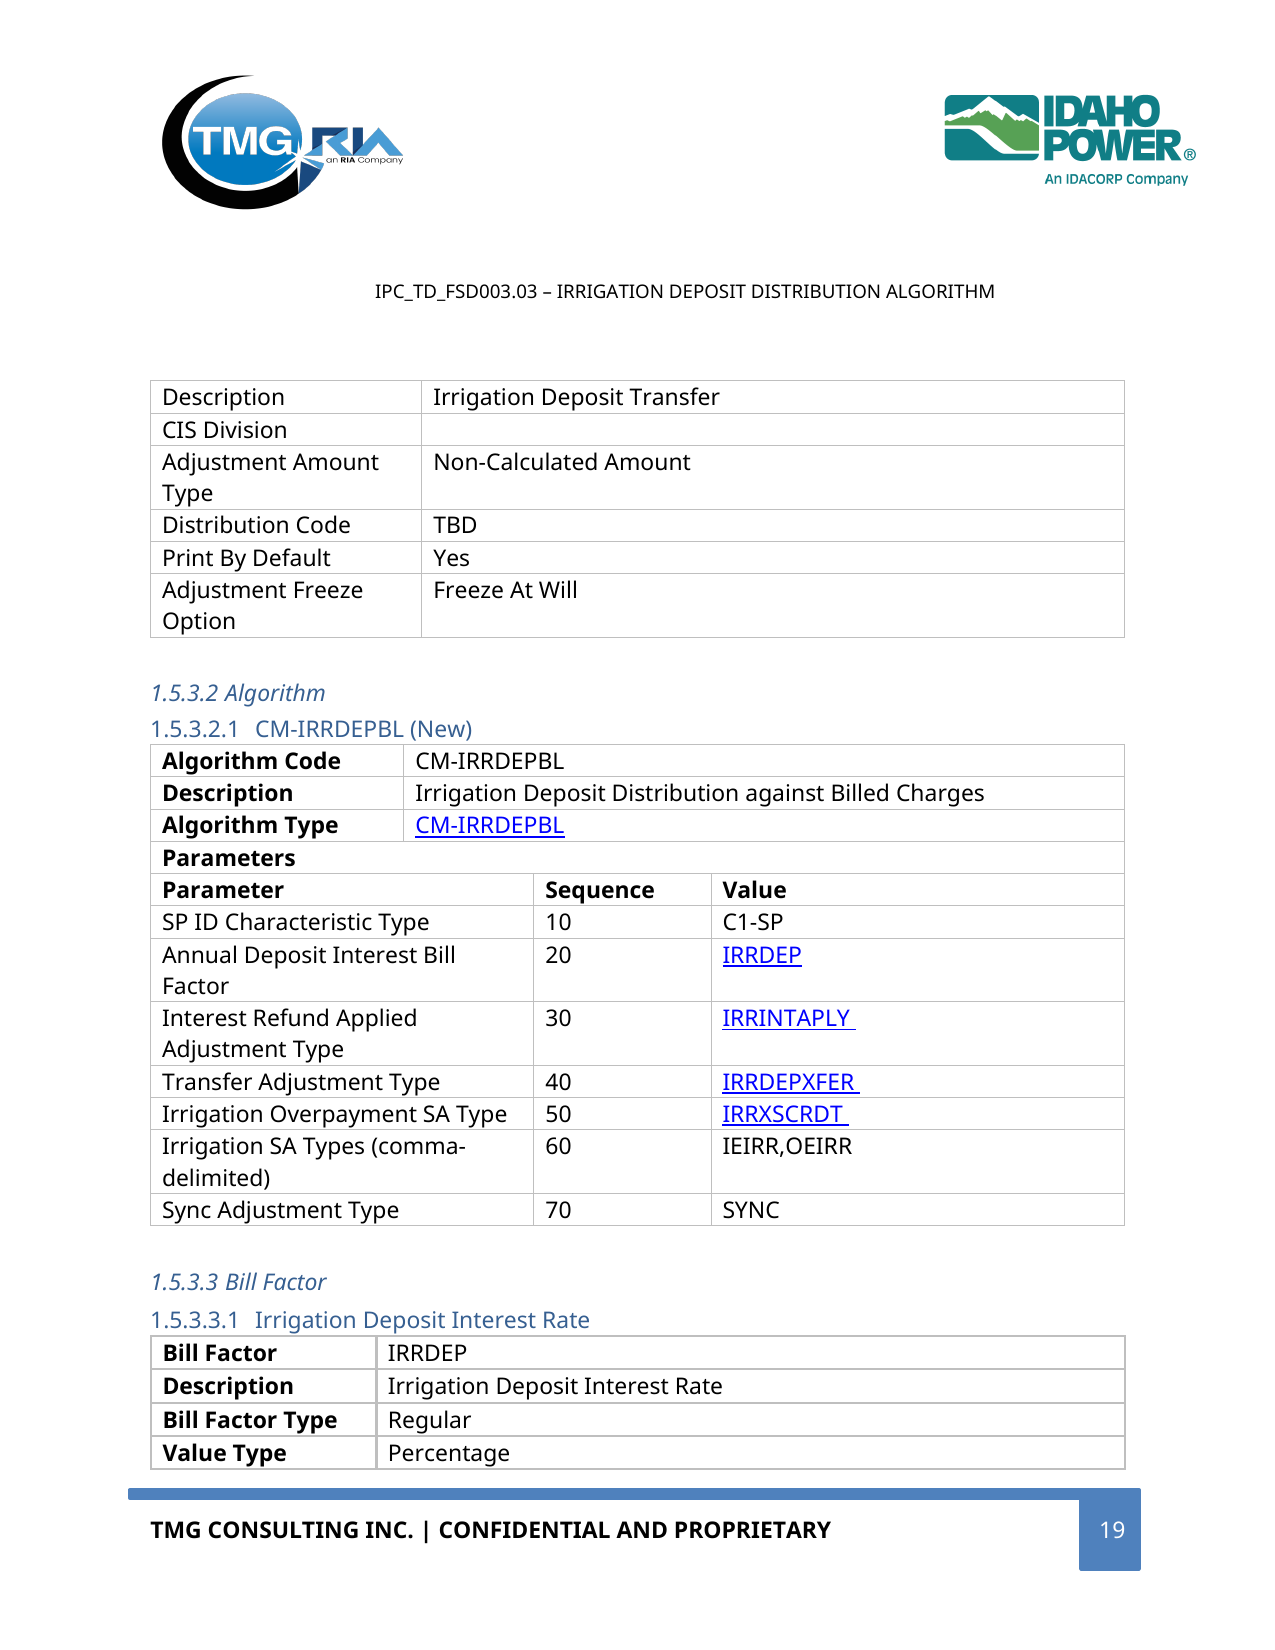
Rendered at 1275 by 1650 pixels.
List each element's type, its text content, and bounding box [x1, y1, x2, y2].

table_cell C1-SP [712, 906, 1124, 938]
table_cell Sequence [534, 874, 711, 905]
table_cell Non-Calculated Amount [422, 446, 1124, 508]
subtitle Irrigation Deposit Interest Rate [150, 1304, 1125, 1335]
table_cell IEIRR,OEIRR [712, 1130, 1124, 1193]
table_cell 30 [534, 1002, 711, 1065]
table_cell Adjustment Amount Type [151, 446, 421, 508]
table_cell Transfer Adjustment Type [151, 1066, 533, 1097]
table_header IRRDEP [378, 1337, 1124, 1368]
table_cell Irrigation Deposit Transfer [422, 381, 1124, 413]
table_cell Percentage [378, 1437, 1124, 1468]
table_cell Annual Deposit Interest Bill Factor [151, 939, 533, 1001]
table_cell Adjustment Freeze Option [151, 574, 421, 637]
subtitle Bill Factor [150, 1266, 1125, 1297]
table_cell SP ID Characteristic Type [151, 906, 533, 938]
table_cell SYNC [712, 1194, 1124, 1225]
table_cell IRRINTAPLY [712, 1002, 1124, 1065]
table_cell Value Type [152, 1437, 375, 1468]
subtitle CM-IRRDEPBL (New) [150, 713, 1125, 744]
table_cell [422, 414, 1124, 445]
subtitle Algorithm [150, 677, 1125, 708]
table_cell Algorithm Type [151, 810, 403, 841]
table_cell Freeze At Will [422, 574, 1124, 637]
table_header Bill Factor [152, 1337, 375, 1368]
table_header CM-IRRDEPBL [404, 745, 1124, 776]
table_cell Irrigation Deposit Distribution against Billed Charges [404, 777, 1124, 808]
table_cell 20 [534, 939, 711, 1001]
table_cell Parameters [151, 842, 1124, 873]
table_cell Description [151, 777, 403, 808]
table_header Algorithm Code [151, 745, 403, 776]
table_cell Bill Factor Type [152, 1404, 375, 1435]
table_cell Description [152, 1370, 375, 1402]
table_cell Parameter [151, 874, 533, 905]
table_cell 70 [534, 1194, 711, 1225]
table_cell Description [151, 381, 421, 413]
picture [161, 73, 405, 211]
table_cell Sync Adjustment Type [151, 1194, 533, 1225]
table_cell Print By Default [151, 542, 421, 573]
table_cell IRRDEP [712, 939, 1124, 1001]
table_cell IRRXSCRDT [712, 1098, 1124, 1129]
table_cell Interest Refund Applied Adjustment Type [151, 1002, 533, 1065]
table_cell 60 [534, 1130, 711, 1193]
table_cell Value [712, 874, 1124, 905]
table_cell TBD [422, 510, 1124, 541]
table_cell Yes [422, 542, 1124, 573]
table_cell CM-IRRDEPBL [404, 810, 1124, 841]
table_cell Irrigation Deposit Interest Rate [378, 1370, 1124, 1402]
table_cell Regular [378, 1404, 1124, 1435]
table_cell 10 [534, 906, 711, 938]
table_cell IRRDEPXFER [712, 1066, 1124, 1097]
table_cell Irrigation Overpayment SA Type [151, 1098, 533, 1129]
table_cell Distribution Code [151, 510, 421, 541]
table_cell 40 [534, 1066, 711, 1097]
table_cell Irrigation SA Types (comma-delimited) [151, 1130, 533, 1193]
table_cell 50 [534, 1098, 711, 1129]
table_cell CIS Division [151, 414, 421, 445]
